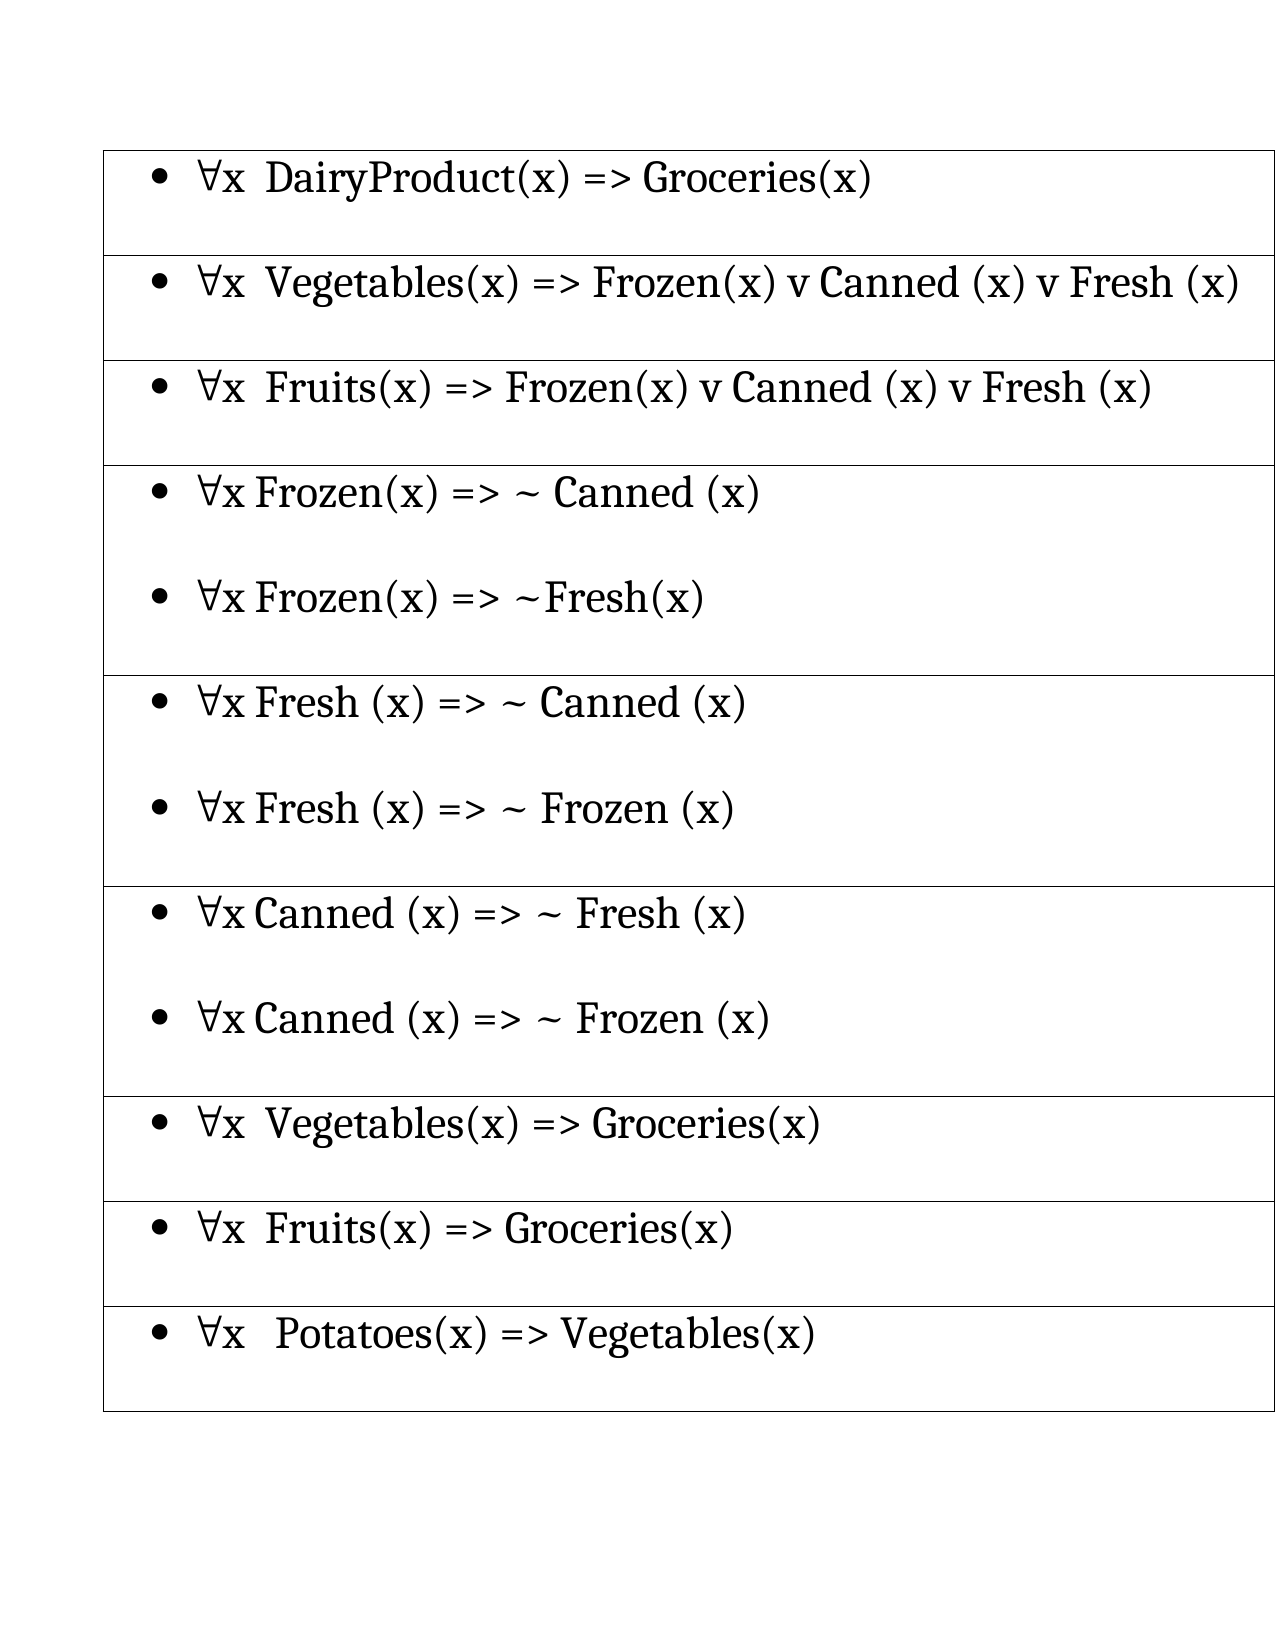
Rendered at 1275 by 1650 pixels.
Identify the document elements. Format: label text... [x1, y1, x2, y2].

table_cell x Vegetables(x) => Frozen(x) v Canned (x) v Fresh (x) [104, 256, 1274, 360]
table_cell x Fruits(x) => Frozen(x) v Canned (x) v Fresh (x) [104, 361, 1274, 465]
table_cell x DairyProduct(x) => Groceries(x) [104, 151, 1274, 255]
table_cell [104, 1307, 1274, 1411]
table_cell x Vegetables(x) => Groceries(x) [104, 1097, 1274, 1201]
table_cell x Canned (x) => ~ Fresh (x) x Canned (x) => ~ Frozen (x) [104, 887, 1274, 1096]
table_cell x Fruits(x) => Groceries(x) [104, 1202, 1274, 1306]
table_cell x Fresh (x) => ~ Canned (x) x Fresh (x) => ~ Frozen (x) [104, 676, 1274, 886]
table_cell x Frozen(x) => ~ Canned (x) x Frozen(x) => ~Fresh(x) [104, 466, 1274, 675]
